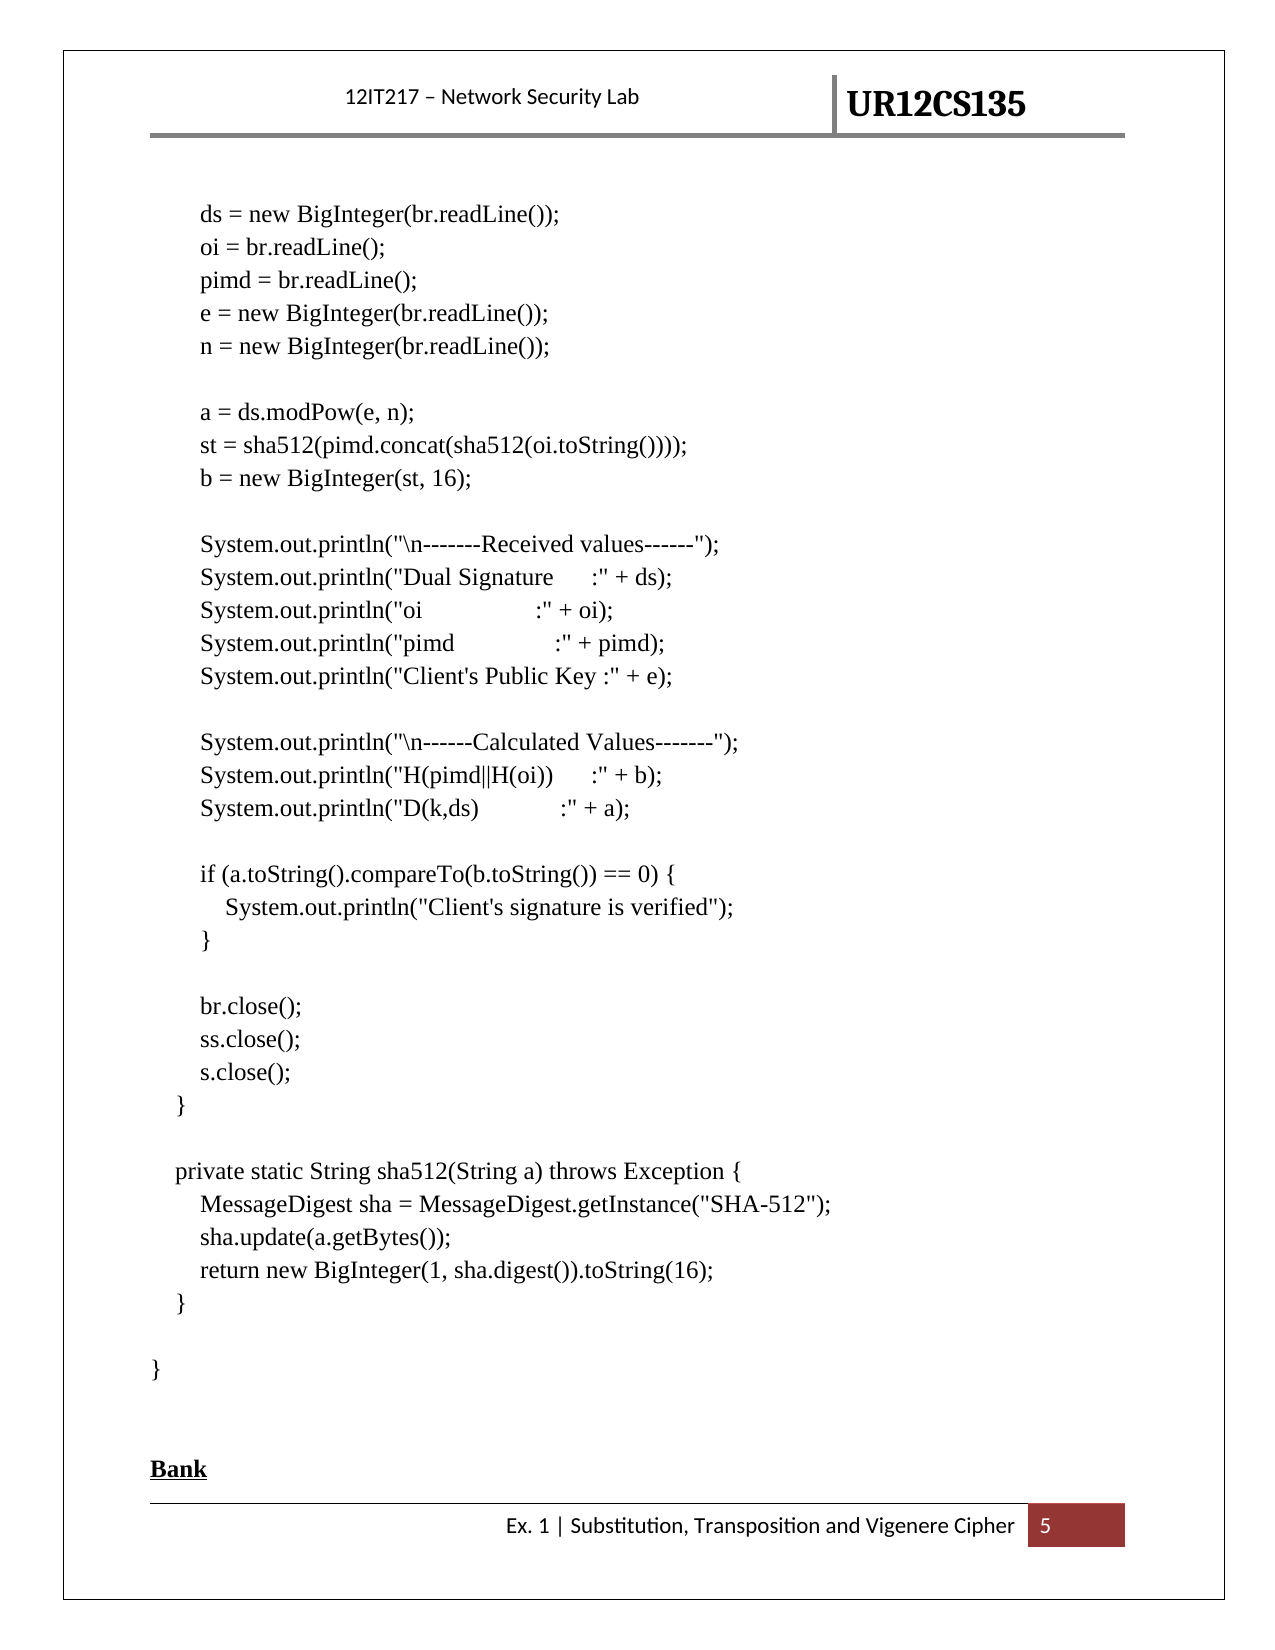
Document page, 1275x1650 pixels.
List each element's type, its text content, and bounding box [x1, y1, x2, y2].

text System.out.println("pimd :" + pimd); [150, 628, 1125, 657]
text System.out.println("\n------Calculated Values-------"); [150, 727, 1125, 756]
text Bank [150, 1454, 1125, 1482]
text st = sha512(pimd.concat(sha512(oi.toString()))); [150, 430, 1125, 459]
text pimd = br.readLine(); [150, 265, 1125, 294]
text } [150, 1288, 1125, 1317]
text sha.update(a.getBytes()); [150, 1222, 1125, 1251]
text s.close(); [150, 1057, 1125, 1086]
text MessageDigest sha = MessageDigest.getInstance("SHA-512"); [150, 1189, 1125, 1218]
text System.out.println("Dual Signature :" + ds); [150, 562, 1125, 591]
text e = new BigInteger(br.readLine()); [150, 298, 1125, 327]
text oi = br.readLine(); [150, 232, 1125, 261]
text private static String sha512(String a) throws Exception { [150, 1156, 1125, 1185]
text if (a.toString().compareTo(b.toString()) == 0) { [150, 859, 1125, 888]
text n = new BigInteger(br.readLine()); [150, 331, 1125, 360]
text br.close(); [150, 991, 1125, 1020]
text ss.close(); [150, 1024, 1125, 1053]
text System.out.println("H(pimd||H(oi)) :" + b); [150, 760, 1125, 789]
text ds = new BigInteger(br.readLine()); [150, 199, 1125, 228]
text System.out.println("Client's signature is verified"); [150, 892, 1125, 921]
text System.out.println("oi :" + oi); [150, 595, 1125, 624]
text System.out.println("D(k,ds) :" + a); [150, 793, 1125, 822]
text return new BigInteger(1, sha.digest()).toString(16); [150, 1256, 1125, 1284]
text } [150, 1090, 1125, 1119]
text } [150, 1354, 1125, 1383]
text System.out.println("\n-------Received values------"); [150, 529, 1125, 558]
text System.out.println("Client's Public Key :" + e); [150, 661, 1125, 690]
text b = new BigInteger(st, 16); [150, 463, 1125, 492]
text } [150, 925, 1125, 954]
text a = ds.modPow(e, n); [150, 397, 1125, 426]
